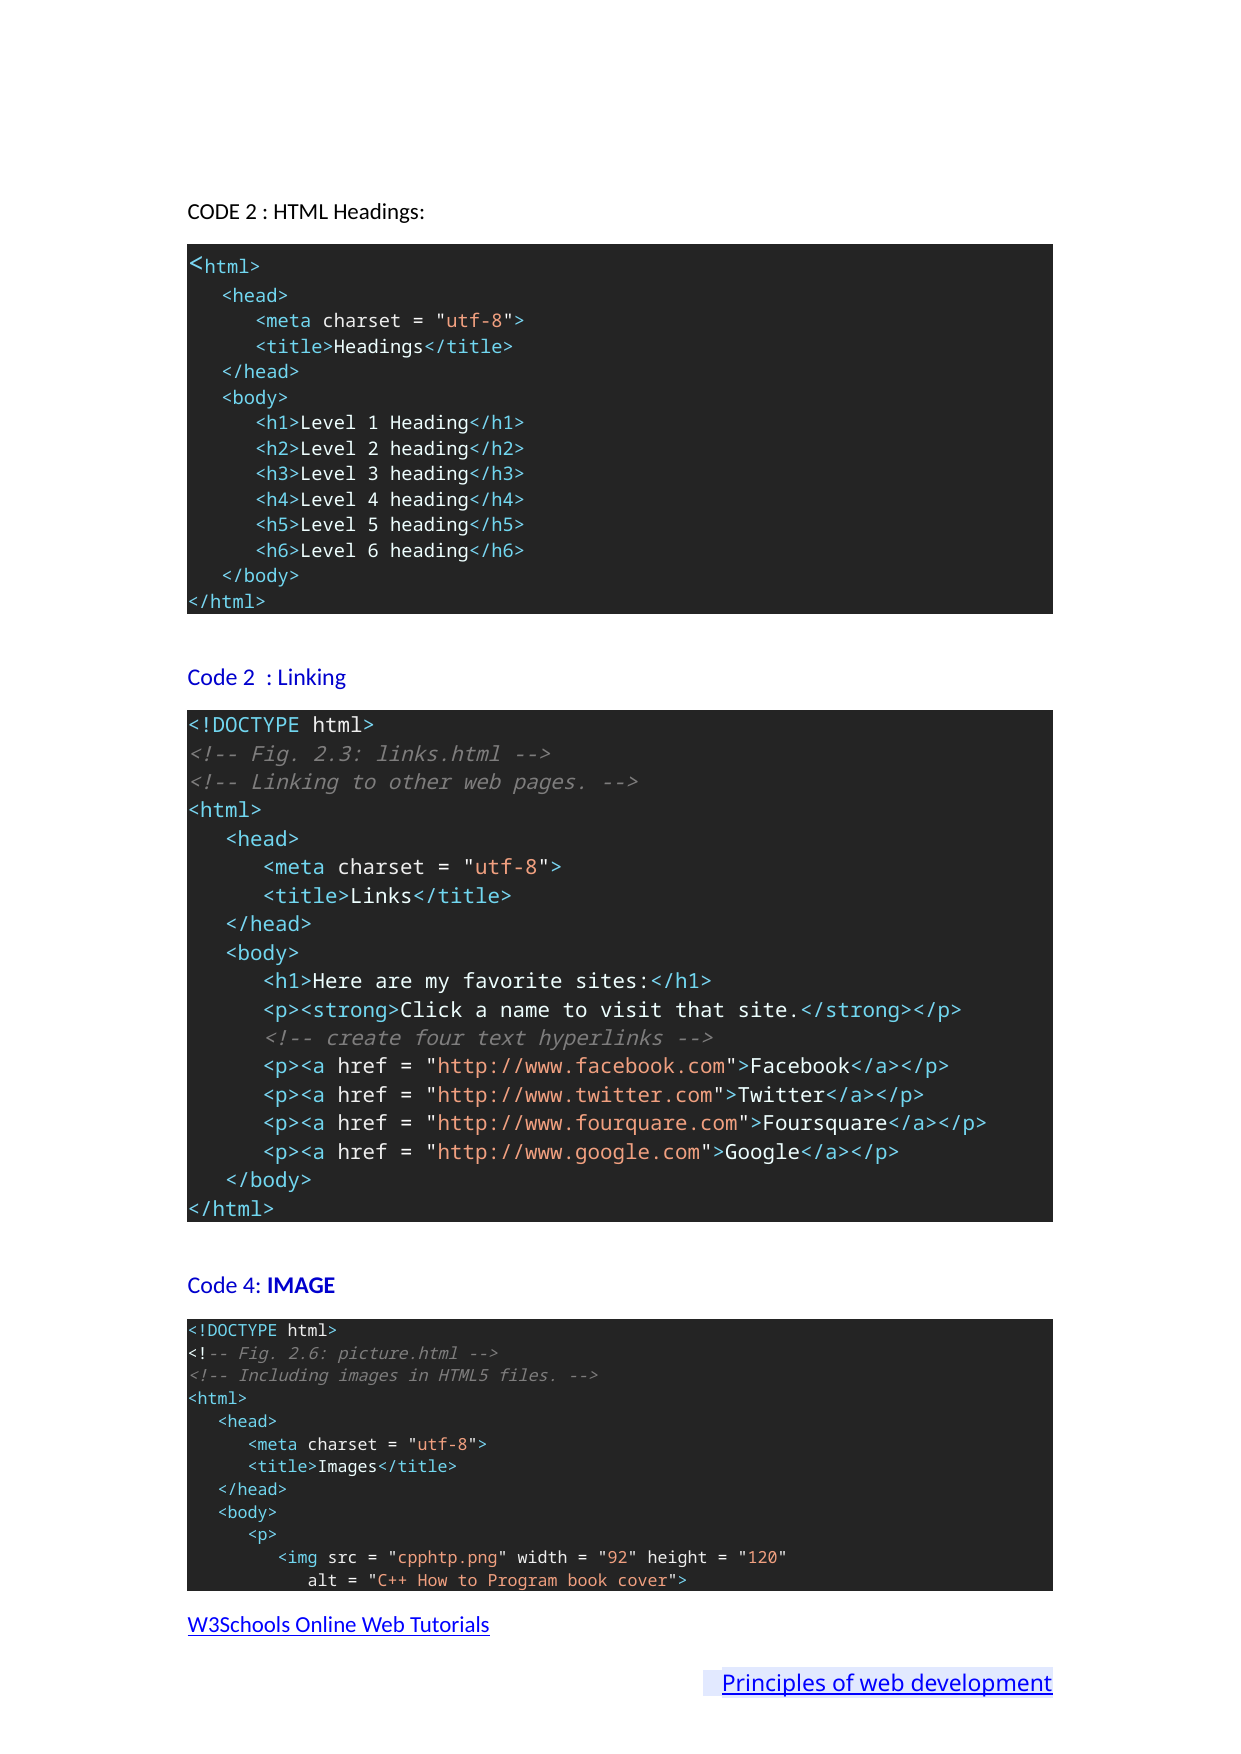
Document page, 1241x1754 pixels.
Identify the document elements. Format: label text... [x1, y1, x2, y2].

text <title>Images</title> [187, 1455, 1053, 1478]
text <p> [187, 1523, 1053, 1546]
text <body> [187, 1500, 1053, 1523]
text <h5>Level 5 heading</h5> [187, 512, 1053, 537]
text <meta charset = "utf-8"> [187, 1432, 1053, 1455]
text Code 2 : Linking [187, 662, 1053, 691]
text <!-- Fig. 2.3: links.html --> [187, 739, 1053, 767]
text <body> [187, 938, 1053, 966]
text <h3>Level 3 heading</h3> [187, 461, 1053, 486]
text <p><a href = "http://www.google.com">Google</a></p> [187, 1137, 1053, 1165]
text <!DOCTYPE html> [187, 710, 1053, 739]
text </head> [187, 909, 1053, 938]
text <p><a href = "http://www.fourquare.com">Foursquare</a></p> [187, 1108, 1053, 1137]
text <h4>Level 4 heading</h4> [187, 486, 1053, 512]
text <head> [187, 282, 1053, 308]
text <p><strong>Click a name to visit that site.</strong></p> [187, 995, 1053, 1023]
text alt = "C++ How to Program book cover"> [187, 1568, 1053, 1591]
text </html> [187, 1194, 1053, 1222]
text <body> [187, 384, 1053, 410]
text <p><a href = "http://www.facebook.com">Facebook</a></p> [187, 1052, 1053, 1080]
text <h6>Level 6 heading</h6> [187, 537, 1053, 563]
text <p><a href = "http://www.twitter.com">Twitter</a></p> [187, 1080, 1053, 1108]
text </head> [187, 1478, 1053, 1500]
text <!-- Fig. 2.6: picture.html --> [187, 1341, 1053, 1364]
text </body> [187, 1165, 1053, 1194]
text </html> [187, 588, 1053, 614]
text <title>Headings</title> [187, 333, 1053, 359]
text </body> [187, 563, 1053, 588]
text <h2>Level 2 heading</h2> [187, 435, 1053, 461]
text <head> [187, 824, 1053, 852]
text <html> [187, 796, 1053, 824]
text Code 4: IMAGE [187, 1270, 1053, 1300]
text <!DOCTYPE html> [187, 1319, 1053, 1341]
text <!-- create four text hyperlinks --> [187, 1023, 1053, 1052]
text <html> [187, 244, 1053, 282]
text <!-- Including images in HTML5 files. --> [187, 1364, 1053, 1387]
text <!-- Linking to other web pages. --> [187, 767, 1053, 796]
text <h1>Level 1 Heading</h1> [187, 410, 1053, 435]
text <meta charset = "utf-8"> [187, 852, 1053, 881]
text CODE 2 : HTML Headings: [187, 197, 1053, 225]
text <meta charset = "utf-8"> [187, 308, 1053, 333]
text <html> [187, 1387, 1053, 1409]
text <head> [187, 1409, 1053, 1432]
text <img src = "cpphtp.png" width = "92" height = "120" [187, 1546, 1053, 1568]
text </head> [187, 359, 1053, 384]
text <title>Links</title> [187, 881, 1053, 909]
text <h1>Here are my favorite sites:</h1> [187, 966, 1053, 995]
